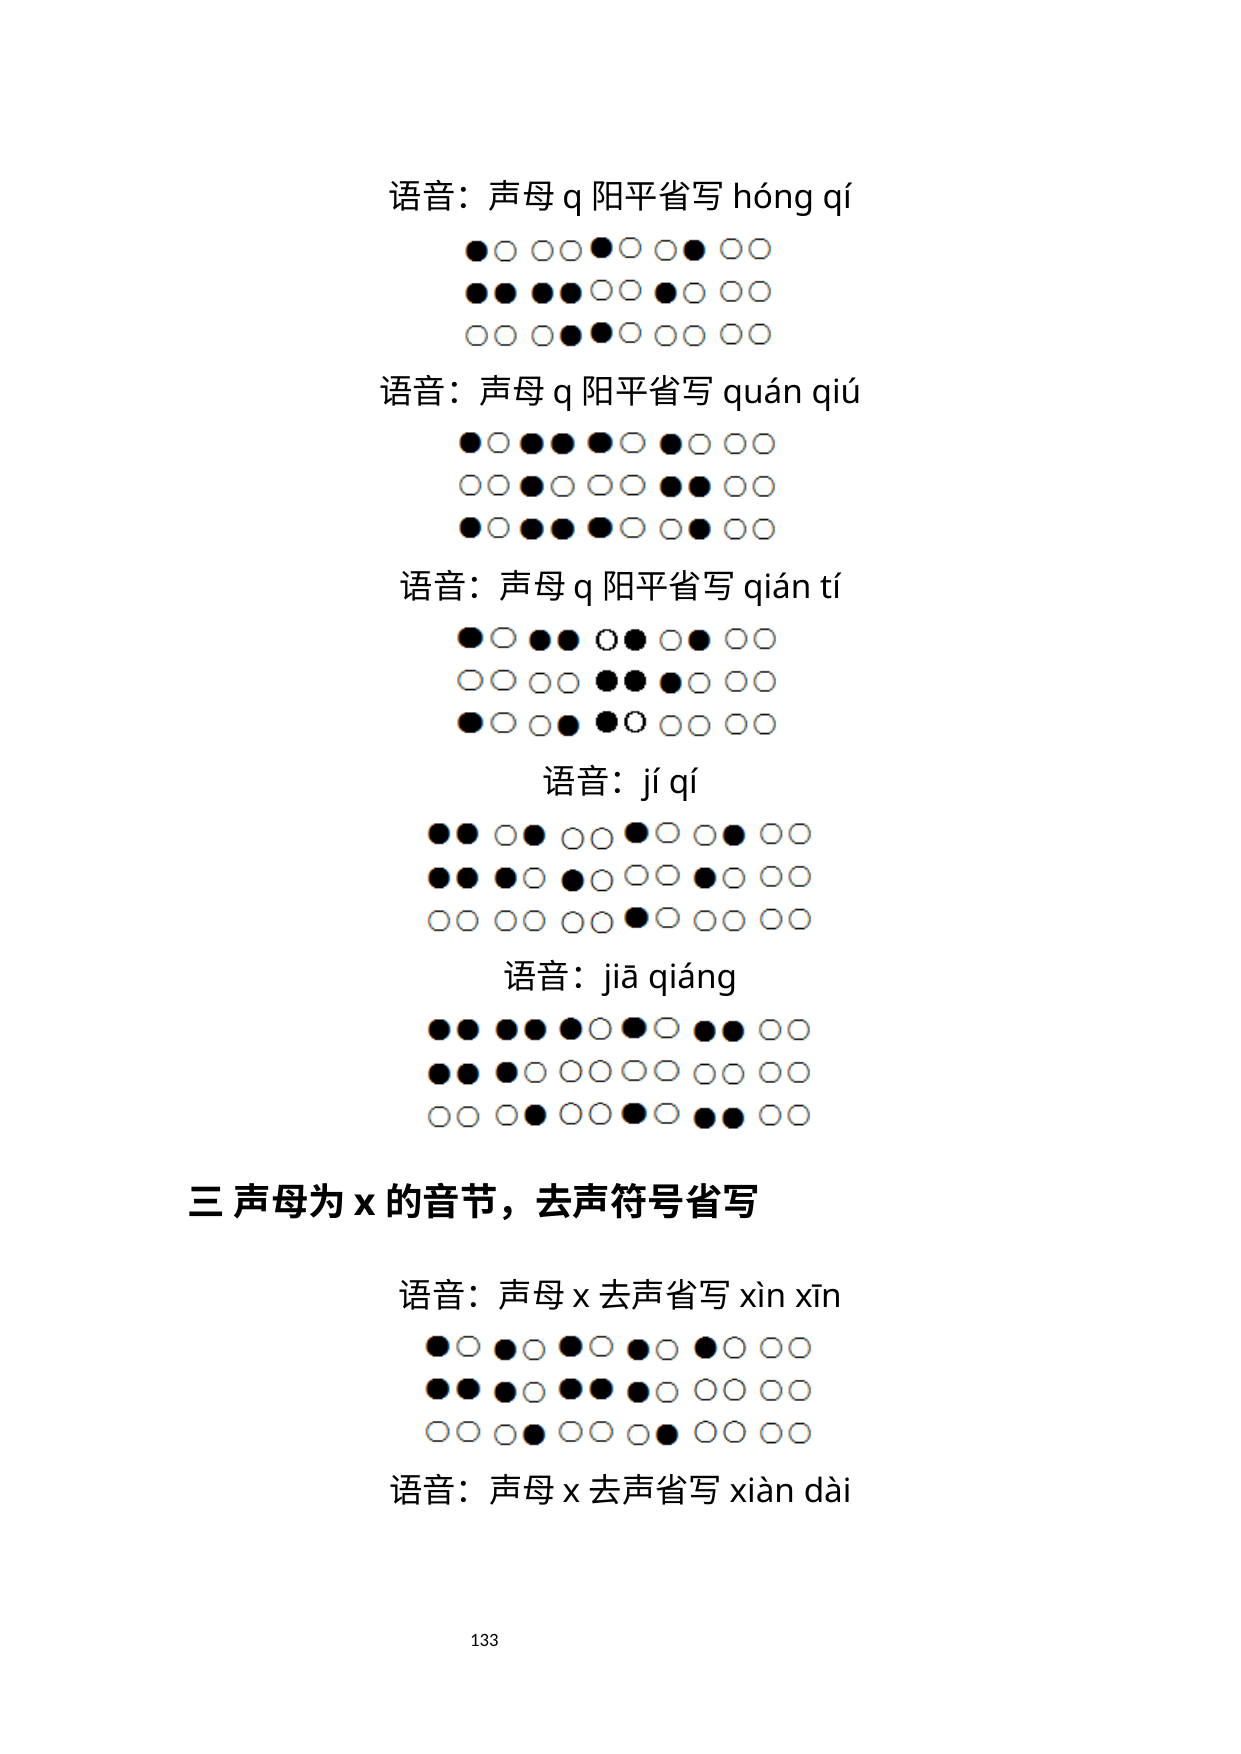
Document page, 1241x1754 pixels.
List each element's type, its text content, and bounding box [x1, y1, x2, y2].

text 语音：jiā qiáng [187, 942, 1053, 1007]
picture [421, 1331, 819, 1450]
text 语音：声母x 去声省写 xìn xīn [187, 1260, 1053, 1325]
picture [456, 623, 784, 741]
text 语音：声母x 去声省写 xiàn dài [187, 1455, 1053, 1520]
picture [461, 233, 779, 351]
picture [422, 818, 819, 936]
picture [422, 1012, 818, 1132]
subtitle 三 声母为x 的音节，去声符号省写 [187, 1166, 1053, 1231]
text 语音：jí qí [187, 747, 1053, 812]
text 语音：声母q 阳平省写 hóng qí [187, 162, 1053, 227]
text 语音：声母q 阳平省写 qián tí [187, 552, 1053, 617]
picture [458, 428, 783, 546]
text 语音：声母q 阳平省写 quán qiú [187, 357, 1053, 422]
